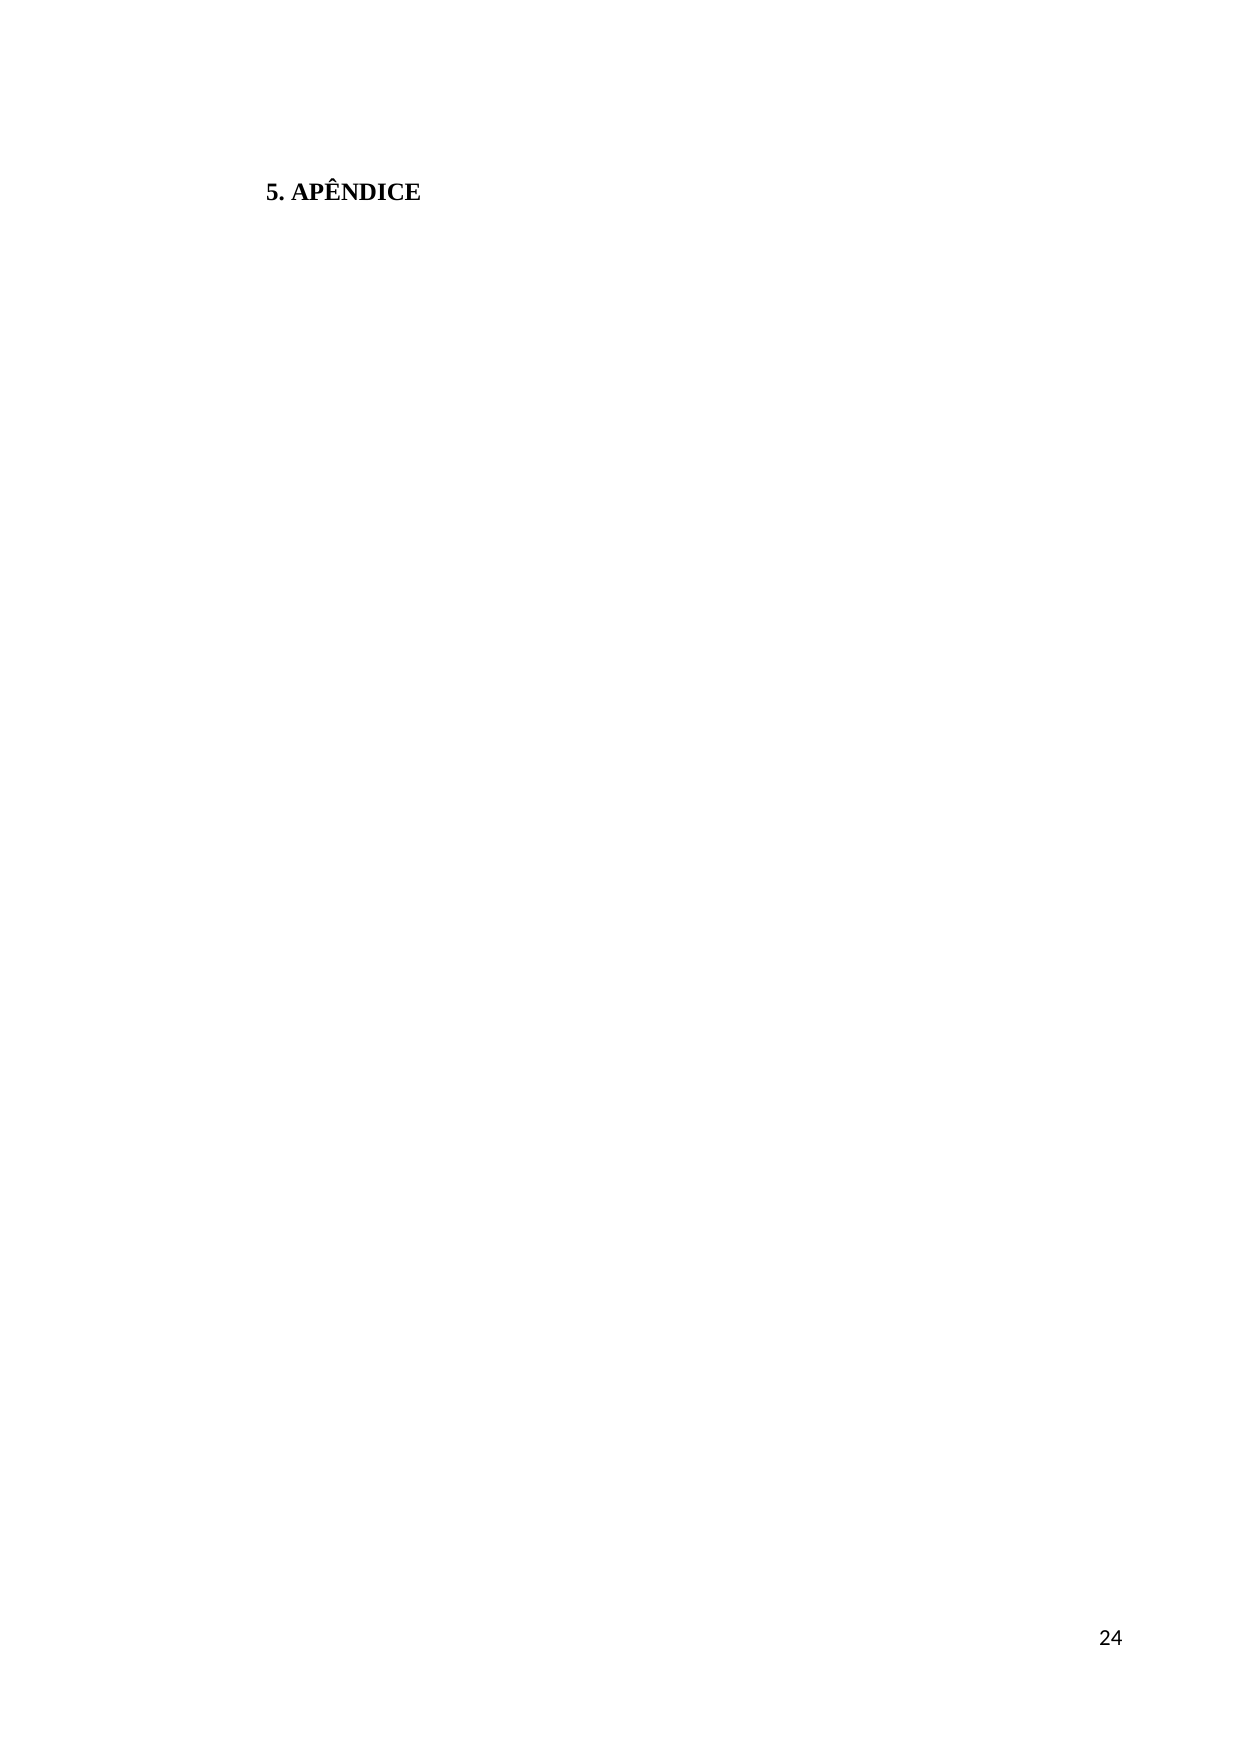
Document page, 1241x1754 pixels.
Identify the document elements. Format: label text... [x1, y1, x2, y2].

subtitle 5. APÊNDICE [177, 177, 1122, 206]
